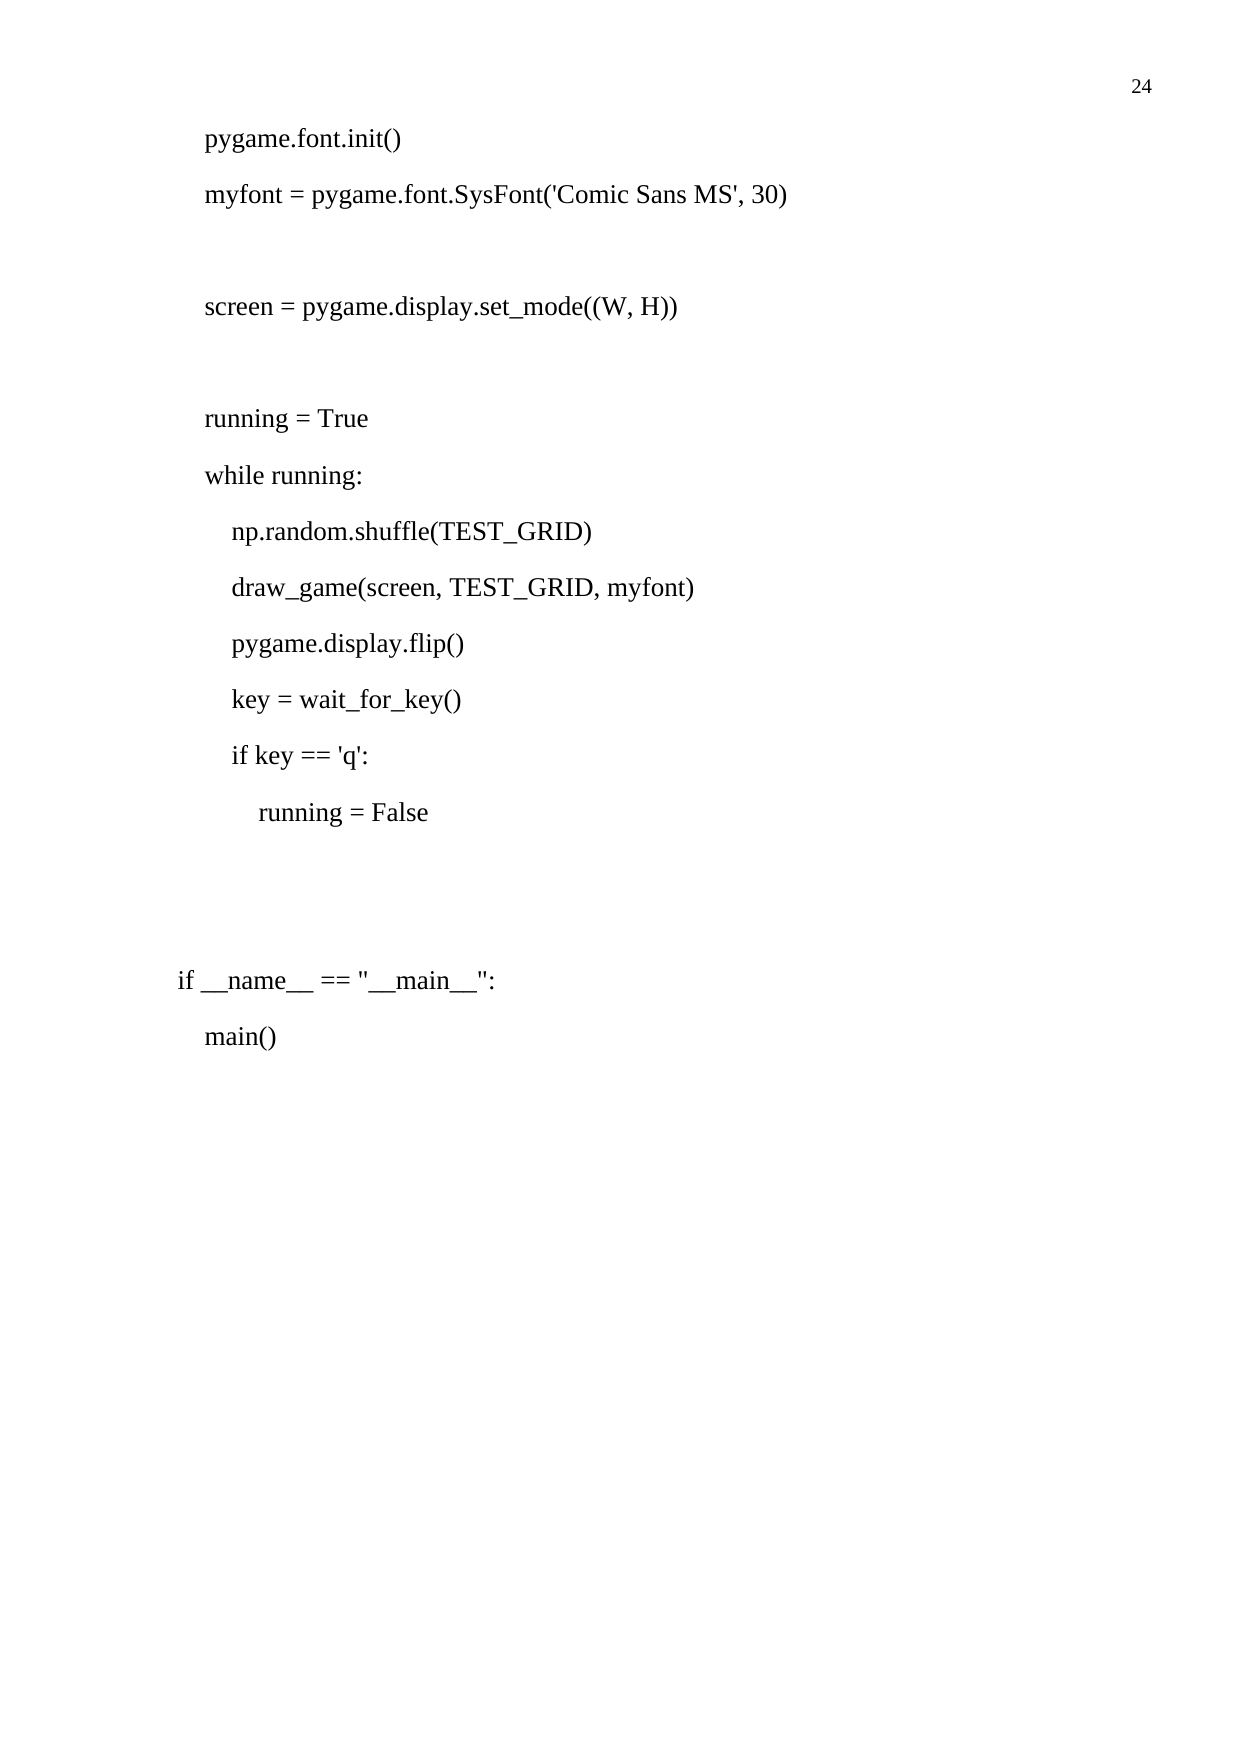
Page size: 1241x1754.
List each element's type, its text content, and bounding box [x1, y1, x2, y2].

text np.random.shuffle(TEST_GRID) [177, 515, 1152, 546]
text key = wait_for_key() [177, 683, 1152, 714]
text if key == 'q': [177, 739, 1152, 771]
text myfont = pygame.font.SysFont('Comic Sans MS', 30) [177, 178, 1152, 209]
text main() [177, 1020, 1152, 1051]
text pygame.font.init() [177, 122, 1152, 153]
text while running: [177, 459, 1152, 490]
text running = False [177, 796, 1152, 827]
text pygame.display.flip() [177, 627, 1152, 658]
text draw_game(screen, TEST_GRID, myfont) [177, 571, 1152, 602]
text running = True [177, 403, 1152, 434]
text screen = pygame.display.set_mode((W, H)) [177, 290, 1152, 321]
text if __name__ == "__main__": [177, 964, 1152, 995]
